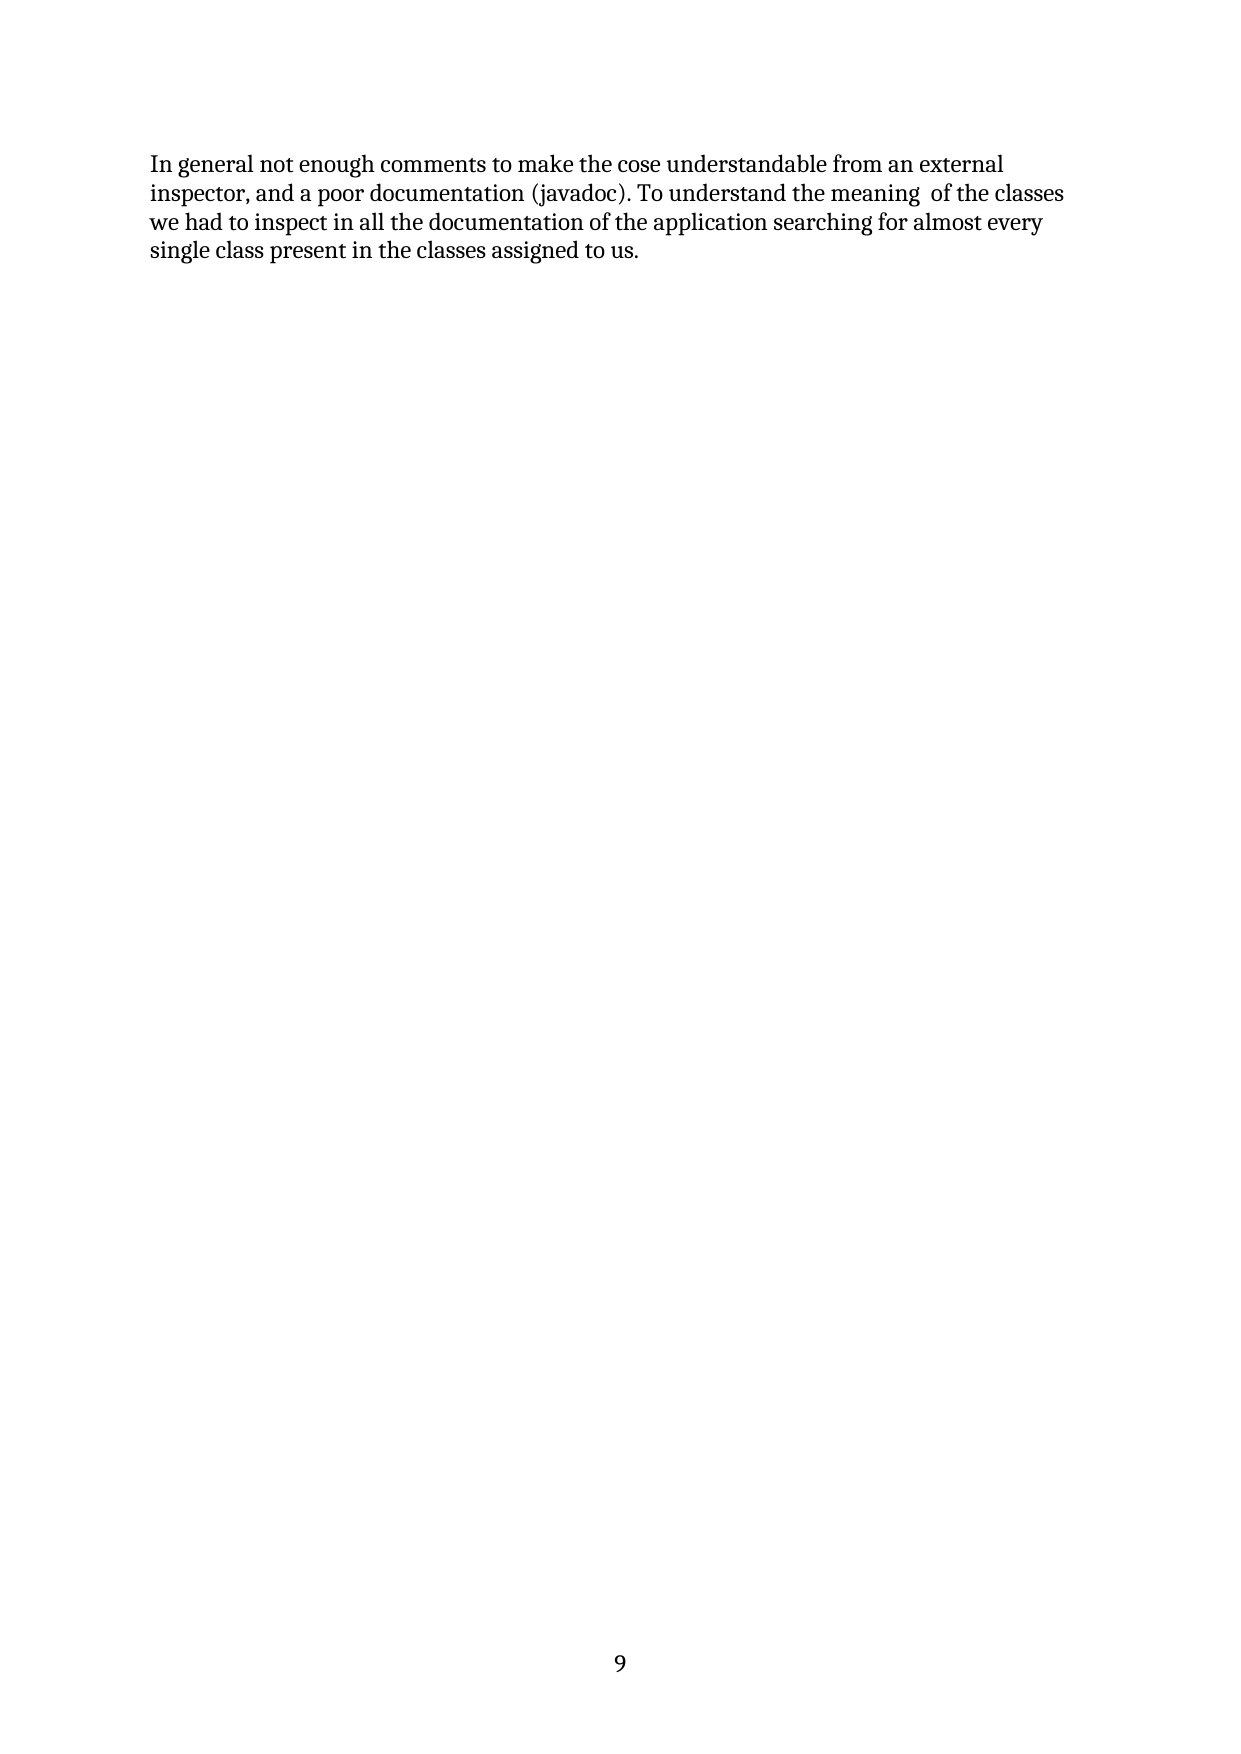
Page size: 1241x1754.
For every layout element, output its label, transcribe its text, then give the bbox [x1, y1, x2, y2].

text In general not enough comments to make the cose understandable from an external inspector, and a poor documentation (javadoc). To understand the meaning of the classes we had to inspect in all the documentation of the application searching for almost every single class present in the classes assigned to us. [150, 150, 1090, 265]
